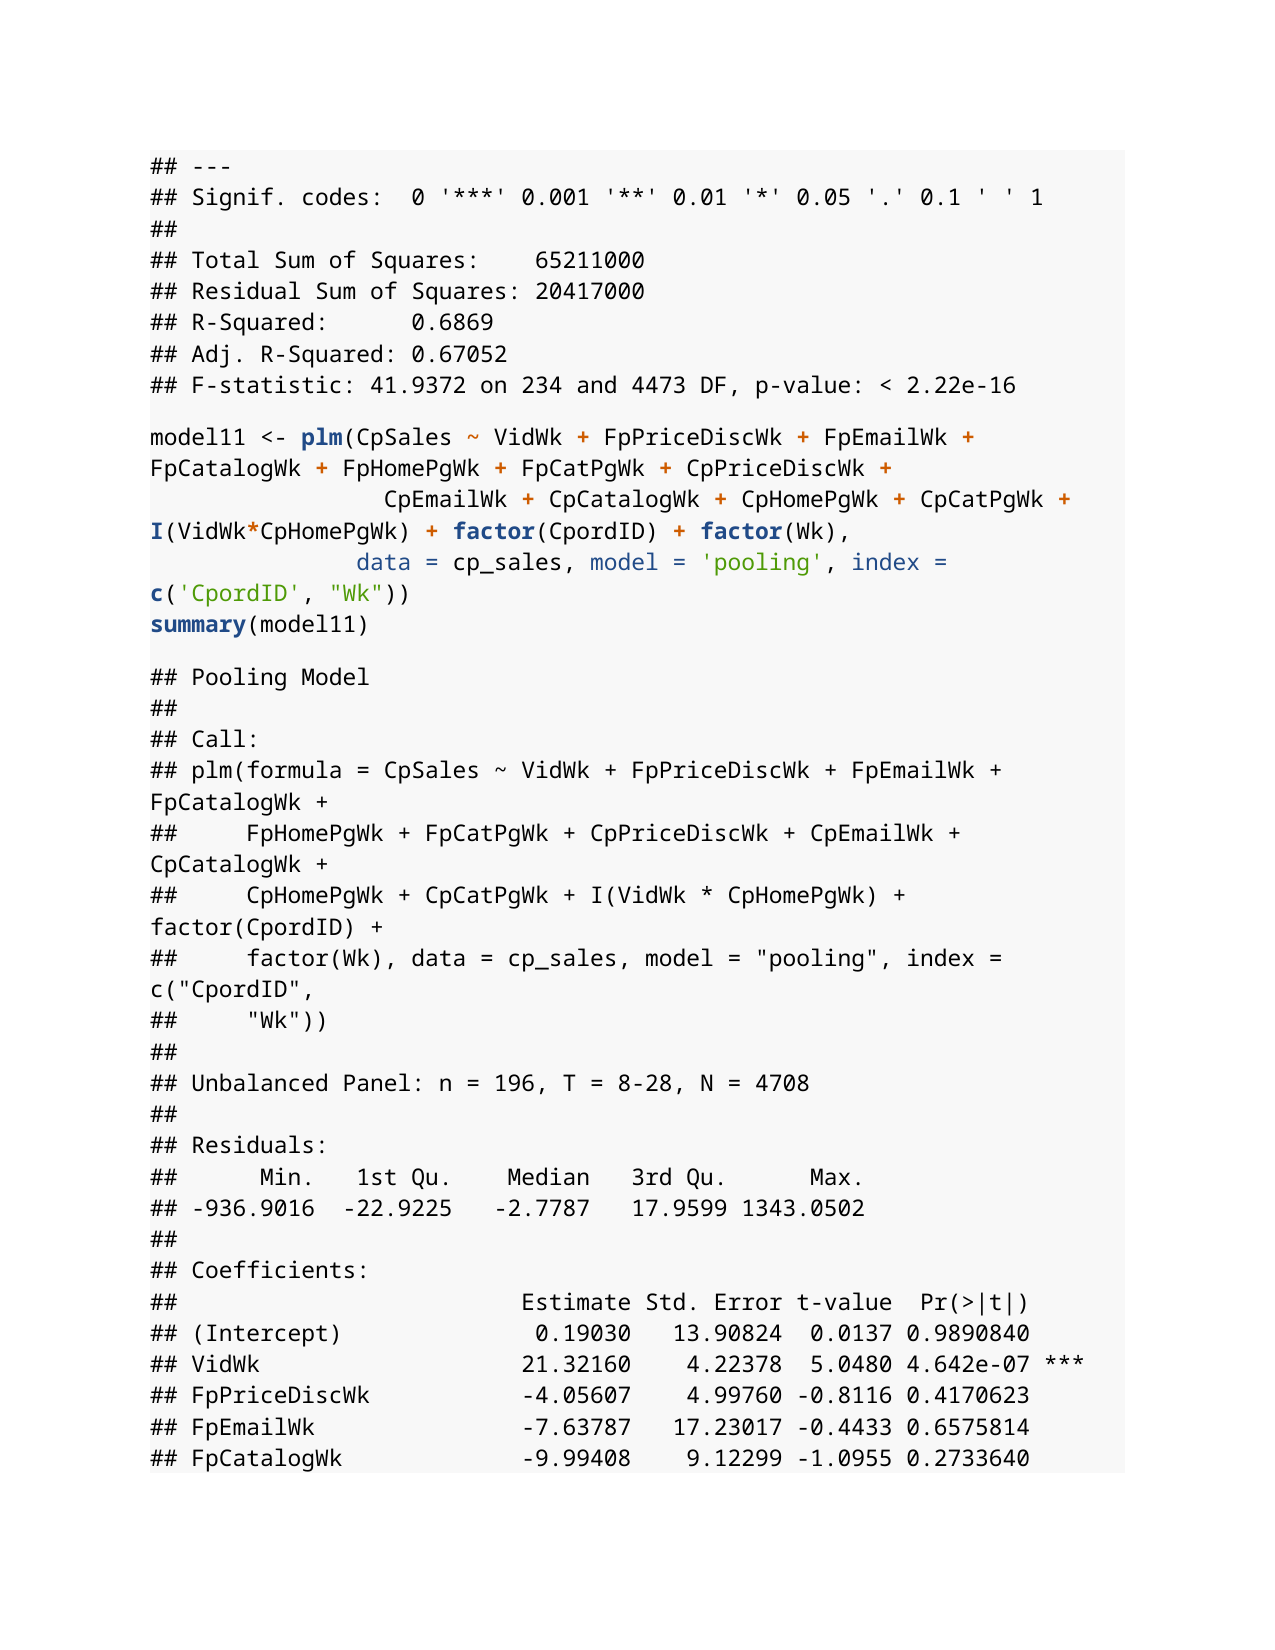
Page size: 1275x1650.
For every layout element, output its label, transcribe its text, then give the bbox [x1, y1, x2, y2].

text model11 <- plm(CpSales ~ VidWk + FpPriceDiscWk + FpEmailWk + FpCatalogWk + FpHomePgWk + FpCatPgWk + CpPriceDiscWk + CpEmailWk + CpCatalogWk + CpHomePgWk + CpCatPgWk + I(VidWk*CpHomePgWk) + factor(CpordID) + factor(Wk), data = cp_sales, model = 'pooling', index = c('CpordID', "Wk")) summary(model11) [150, 421, 1125, 639]
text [150, 660, 1125, 1473]
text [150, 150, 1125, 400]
